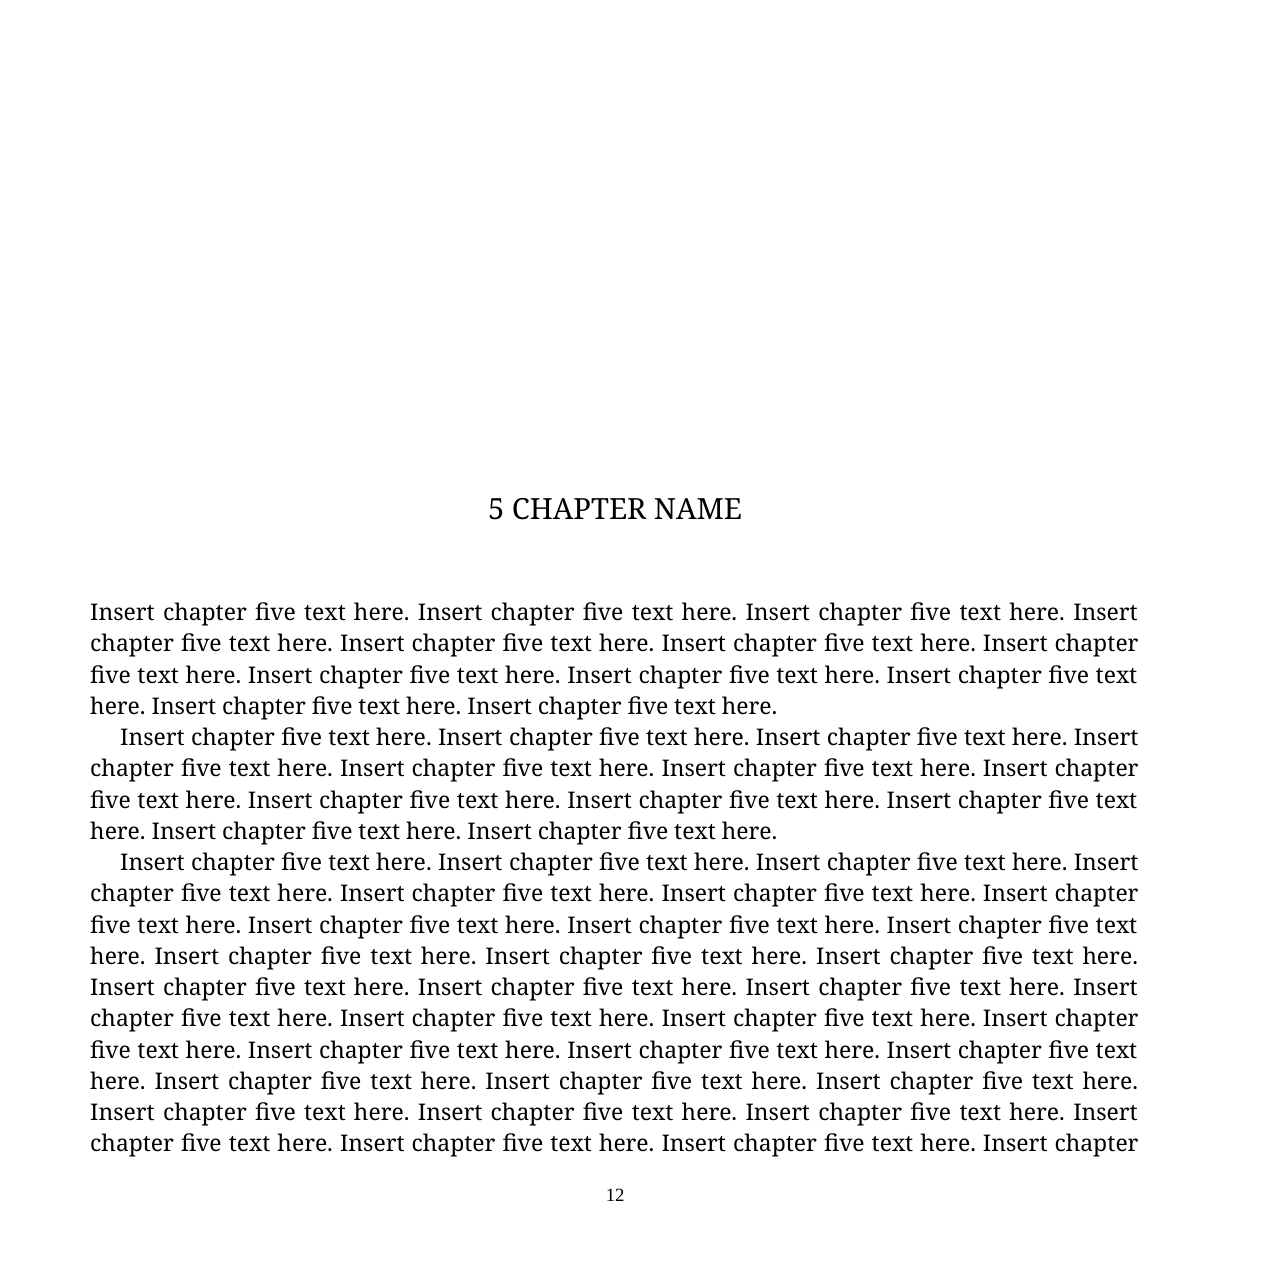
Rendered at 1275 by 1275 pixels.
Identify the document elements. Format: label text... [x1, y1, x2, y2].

text Insert chapter five text here. Insert chapter five text here. Insert chapter five text here. Insert chapter five text here. Insert chapter five text here. Insert chapter five text here. Insert chapter five text here. Insert chapter five text here. Insert chapter five text here. Insert chapter five text here. Insert chapter five text here. Insert chapter five text here. [90, 596, 1140, 721]
title 5 CHAPTER NAME [90, 488, 1140, 528]
text Insert chapter five text here. Insert chapter five text here. Insert chapter five text here. Insert chapter five text here. Insert chapter five text here. Insert chapter five text here. Insert chapter five text here. Insert chapter five text here. Insert chapter five text here. Insert chapter five text here. Insert chapter five text here. Insert chapter five text here. [90, 721, 1140, 846]
